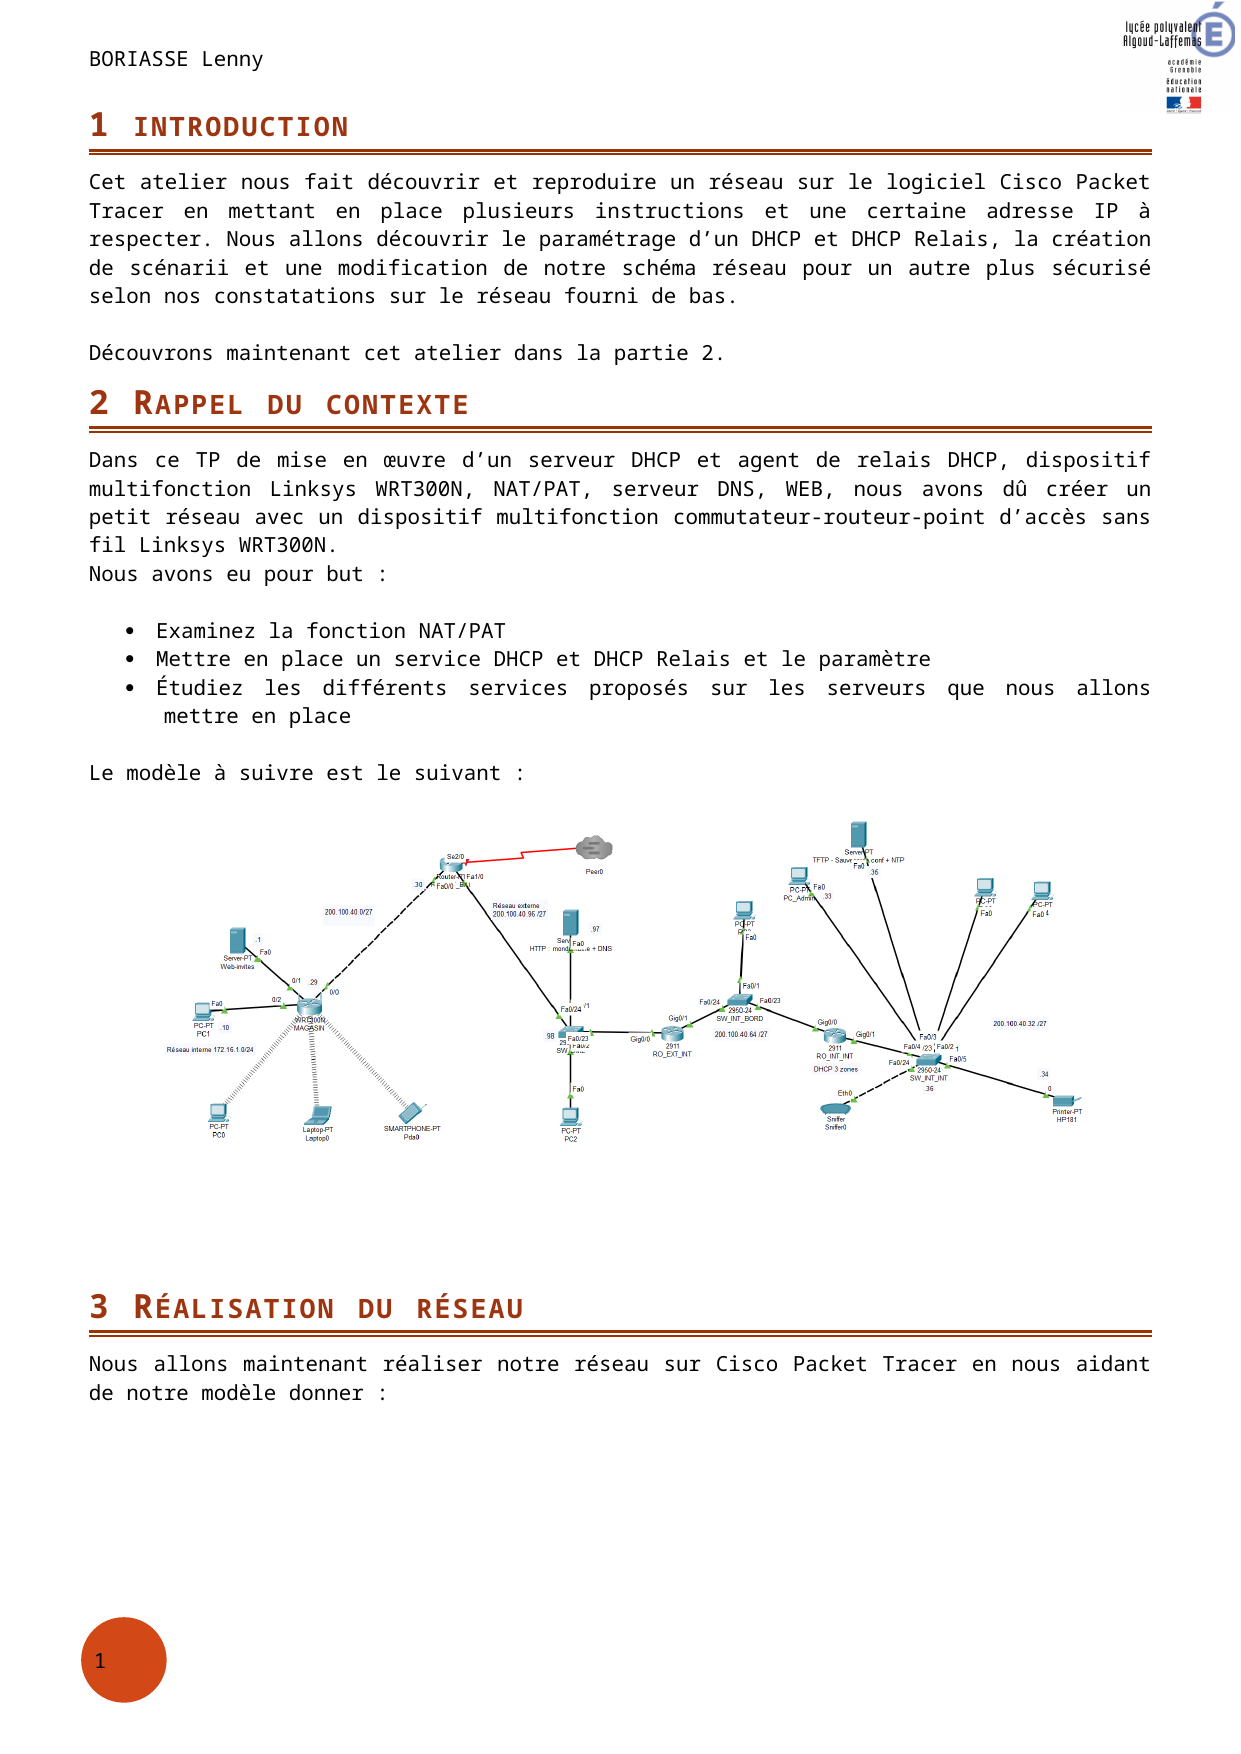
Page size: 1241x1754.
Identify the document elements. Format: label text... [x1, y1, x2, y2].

text Nous avons eu pour but : [89, 559, 1152, 587]
list Mettre en place un service DHCP et DHCP Relais et le paramètre [126, 644, 1152, 673]
subtitle Rappel du contexte [89, 379, 1152, 426]
subtitle introduction [89, 101, 1152, 149]
picture [150, 815, 1091, 1157]
subtitle Réalisation du réseau [89, 1283, 1152, 1330]
text Dans ce TP de mise en œuvre d’un serveur DHCP et agent de relais DHCP, dispositif multifonction Linksys WRT300N, NAT/PAT, serveur DNS, WEB, nous avons dû créer un petit réseau avec un dispositif multifonction commutateur-routeur-point d’accès sans fil Linksys WRT300N. [89, 445, 1152, 559]
picture [1119, 1, 1235, 114]
text Cet atelier nous fait découvrir et reproduire un réseau sur le logiciel Cisco Packet Tracer en mettant en place plusieurs instructions et une certaine adresse IP à respecter. Nous allons découvrir le paramétrage d’un DHCP et DHCP Relais, la création de scénarii et une modification de notre schéma réseau pour un autre plus sécurisé selon nos constatations sur le réseau fourni de bas. [89, 167, 1152, 309]
list Examinez la fonction NAT/PAT [126, 616, 1152, 644]
text Nous allons maintenant réaliser notre réseau sur Cisco Packet Tracer en nous aidant de notre modèle donner : [89, 1349, 1152, 1406]
text Découvrons maintenant cet atelier dans la partie 2. [89, 338, 1152, 366]
list Étudiez les différents services proposés sur les serveurs que nous allons mettre en place [126, 673, 1152, 729]
text Le modèle à suivre est le suivant : [89, 758, 1152, 786]
